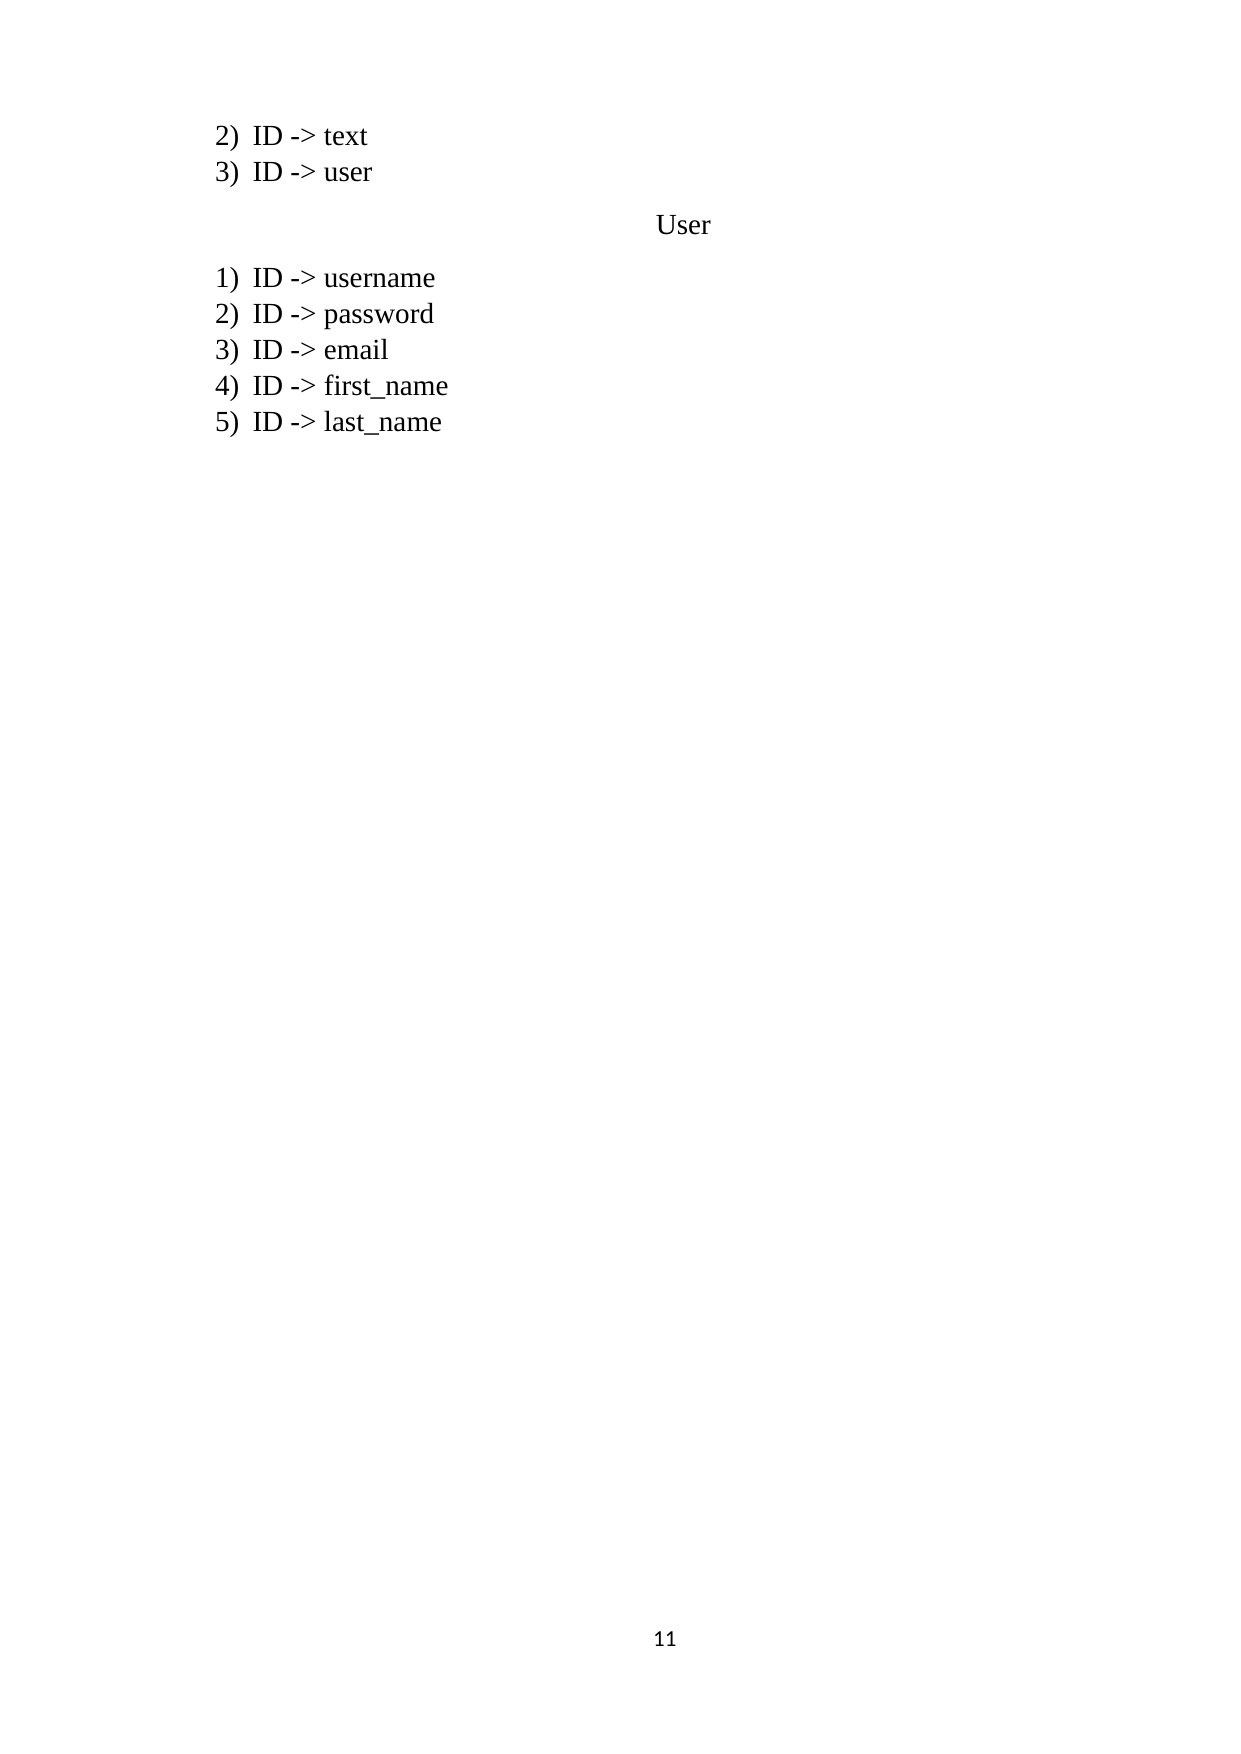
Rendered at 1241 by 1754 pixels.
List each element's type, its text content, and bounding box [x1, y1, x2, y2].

list ID -> username [215, 260, 1152, 293]
list ID -> password [215, 296, 1152, 329]
text User [215, 207, 1152, 241]
list ID -> text [215, 118, 1152, 152]
list ID -> first_name [215, 368, 1152, 402]
list ID -> last_name [215, 404, 1152, 438]
list ID -> email [215, 332, 1152, 366]
list ID -> user [215, 154, 1152, 188]
